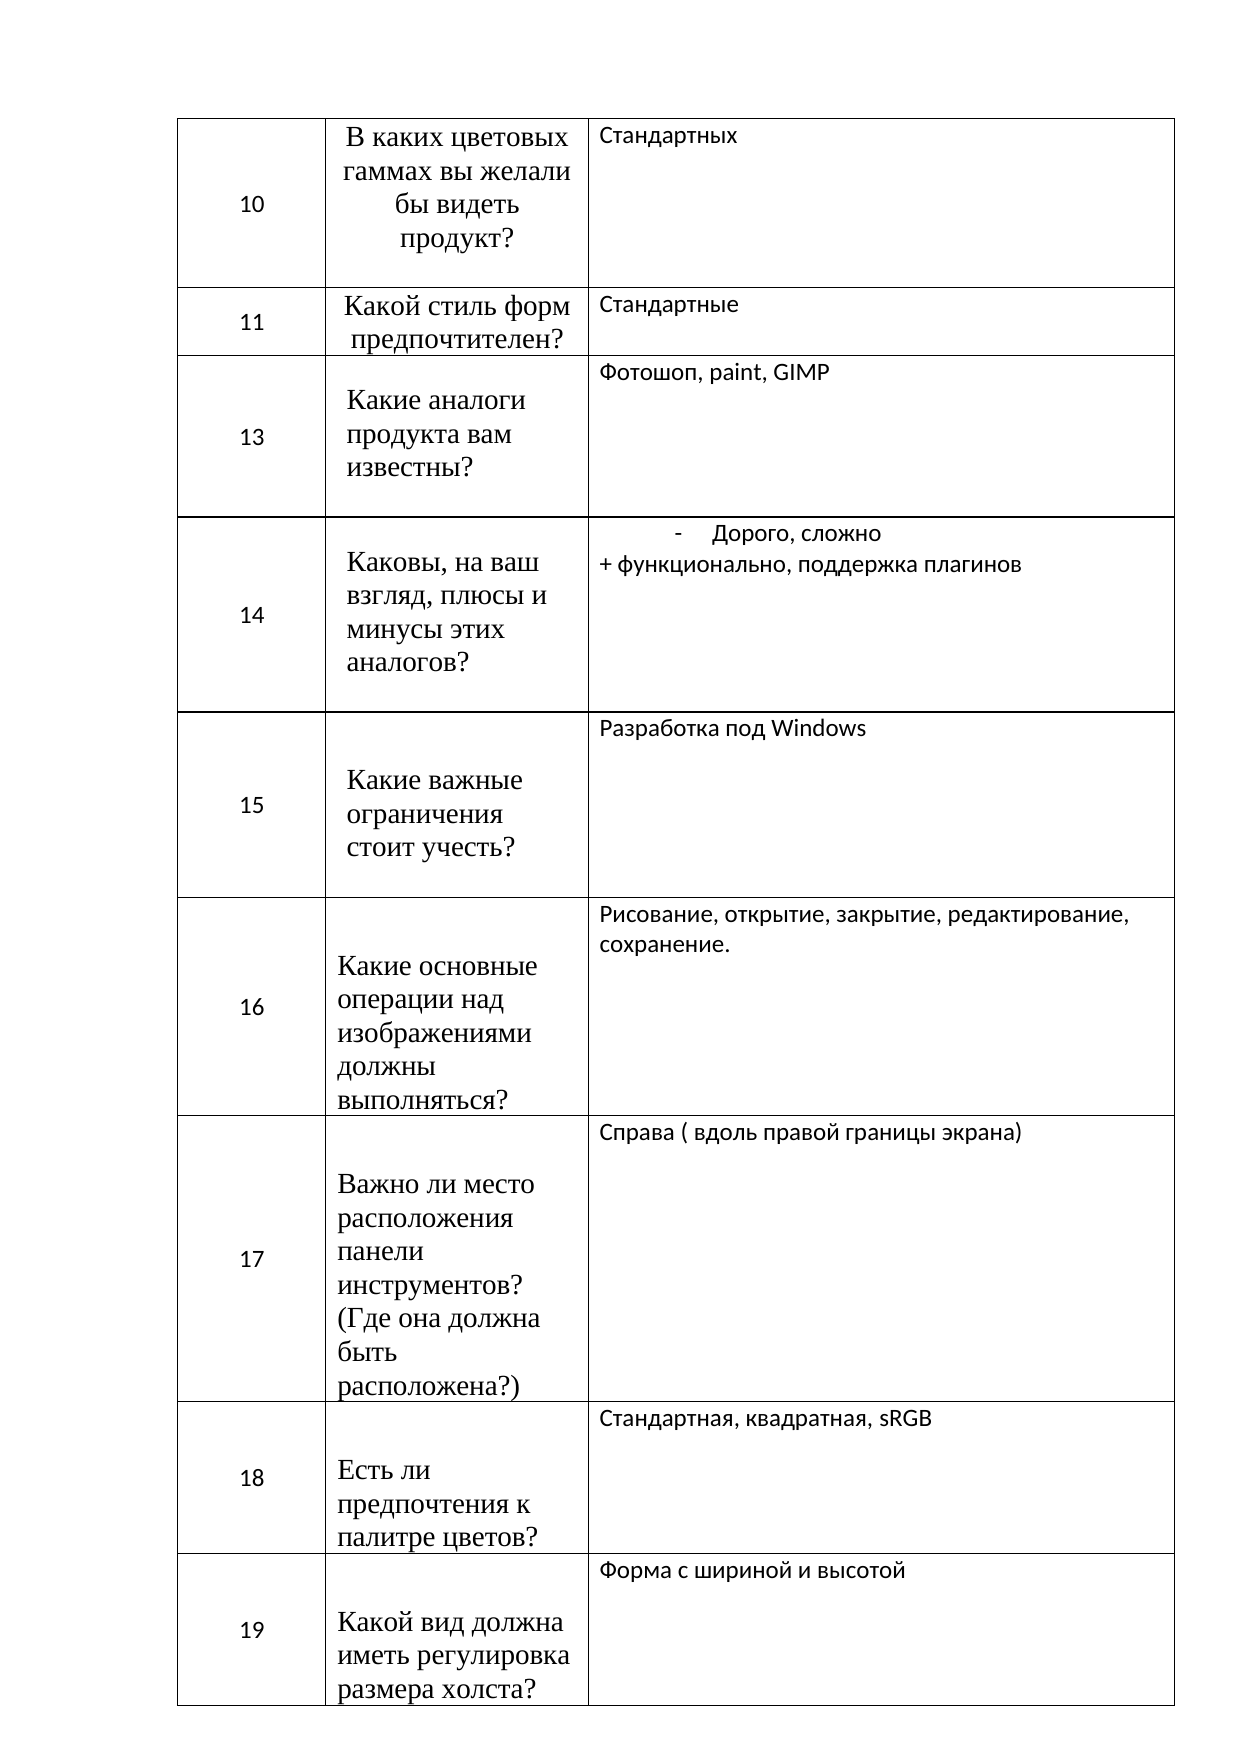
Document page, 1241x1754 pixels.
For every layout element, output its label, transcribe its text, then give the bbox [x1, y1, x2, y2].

table_cell Разработка под Windows [589, 713, 1174, 897]
table_cell 18 [178, 1402, 325, 1553]
table_cell Стандартных [589, 119, 1174, 287]
table_cell Каковы, на ваш взгляд, плюсы и минусы этих аналогов? [326, 518, 588, 711]
table_cell Справа ( вдоль правой границы экрана) [589, 1116, 1174, 1401]
table_cell Какие аналоги продукта вам известны? [326, 356, 588, 516]
table_cell Стандартные [589, 288, 1174, 355]
table_cell Какие важные ограничения стоит учесть? [326, 713, 588, 897]
table_cell 15 [178, 713, 325, 897]
table_cell В каких цветовых гаммах вы желали бы видеть продукт? [326, 119, 588, 287]
table_cell Есть ли предпочтения к палитре цветов? [326, 1402, 588, 1553]
table_cell 10 [178, 119, 325, 287]
table_cell 11 [178, 288, 325, 355]
table_cell Рисование, открытие, закрытие, редактирование, сохранение. [589, 898, 1174, 1115]
table_cell Форма с шириной и высотой [589, 1554, 1174, 1704]
table_cell Какой вид должна иметь регулировка размера холста? [326, 1554, 588, 1704]
table_cell Дорого, сложно + функционально, поддержка плагинов [589, 518, 1174, 711]
table_cell 13 [178, 356, 325, 516]
table_cell 17 [178, 1116, 325, 1401]
table_cell Какие основные операции над изображениями должны выполняться? [326, 898, 588, 1115]
table_cell 16 [178, 898, 325, 1115]
table_cell Важно ли место расположения панели инструментов?(Где она должна быть расположена?) [326, 1116, 588, 1401]
table_cell 19 [178, 1554, 325, 1704]
table_cell 14 [178, 518, 325, 711]
table_cell Стандартная, квадратная, sRGB [589, 1402, 1174, 1553]
table_cell Фотошоп, paint, GIMP [589, 356, 1174, 516]
